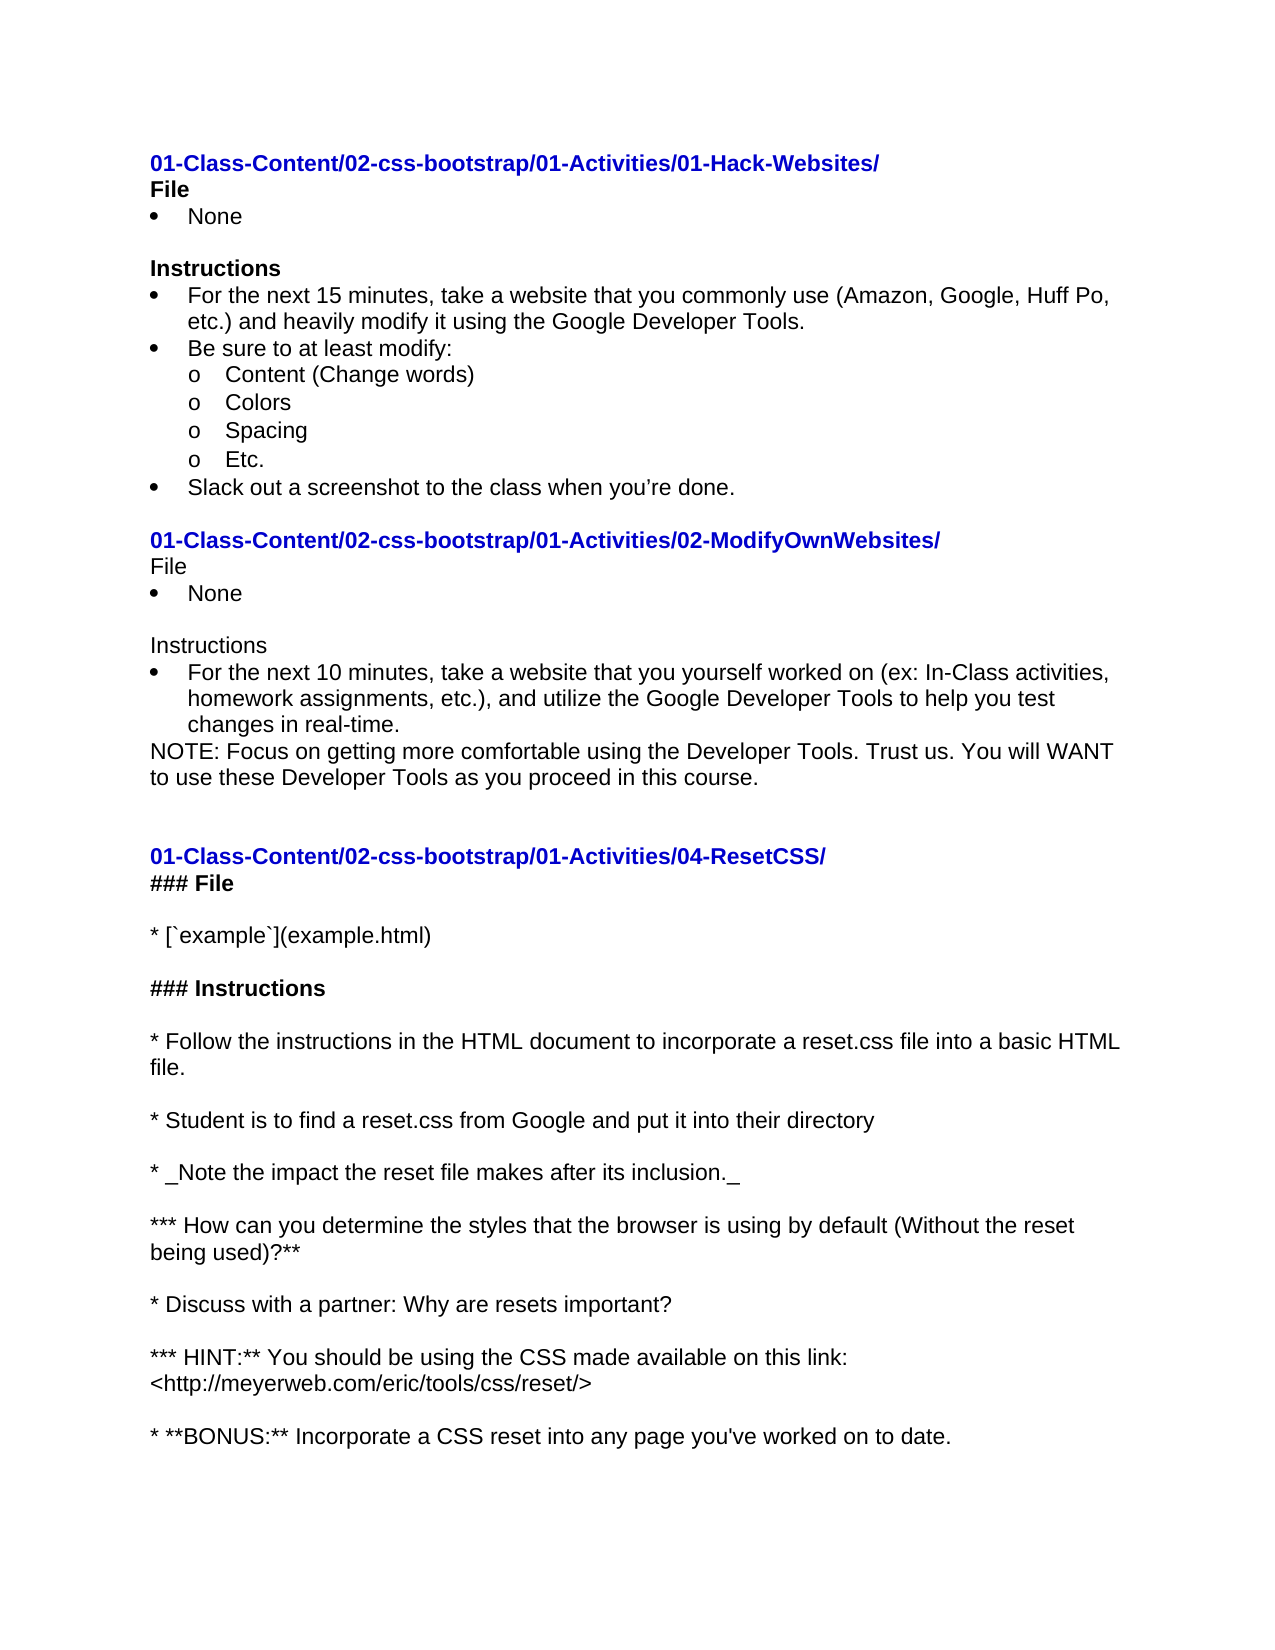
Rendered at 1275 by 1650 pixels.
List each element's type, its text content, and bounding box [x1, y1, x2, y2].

list Colors [187, 389, 1125, 417]
text ### File [150, 869, 1125, 896]
text 01-Class-Content/02-css-bootstrap/01-Activities/02-ModifyOwnWebsites/ [150, 527, 1125, 553]
text NOTE: Focus on getting more comfortable using the Developer Tools. Trust us. You will WANT to use these Developer Tools as you proceed in this course. [150, 738, 1125, 790]
text * _Note the impact the reset file makes after its inclusion._ [150, 1159, 1125, 1186]
list Slack out a screenshot to the class when you’re done. [150, 474, 1125, 501]
text *** HINT:** You should be using the CSS made available on this link: <http://meyerweb.com/eric/tools/css/reset/> [150, 1344, 1125, 1397]
text 01-Class-Content/02-css-bootstrap/01-Activities/04-ResetCSS/ [150, 843, 1125, 869]
list Spacing [187, 417, 1125, 446]
list Be sure to at least modify: [150, 334, 1125, 361]
list For the next 15 minutes, take a website that you commonly use (Amazon, Google, Huff Po, etc.) and heavily modify it using the Google Developer Tools. [150, 282, 1125, 334]
list Etc. [187, 446, 1125, 474]
text Instructions [150, 255, 1125, 282]
text Instructions [150, 632, 1125, 659]
text * **BONUS:** Incorporate a CSS reset into any page you've worked on to date. [150, 1423, 1125, 1449]
text 01-Class-Content/02-css-bootstrap/01-Activities/01-Hack-Websites/ [150, 150, 1125, 176]
list For the next 10 minutes, take a website that you yourself worked on (ex: In-Class activities, homework assignments, etc.), and utilize the Google Developer Tools to help you test changes in real-time. [150, 659, 1125, 738]
text File [150, 176, 1125, 203]
text File [150, 553, 1125, 579]
list None [150, 203, 1125, 229]
list Content (Change words) [187, 361, 1125, 389]
text * [`example`](example.html) [150, 922, 1125, 948]
list None [150, 579, 1125, 606]
text * Follow the instructions in the HTML document to incorporate a reset.css file into a basic HTML file. [150, 1028, 1125, 1080]
text *** How can you determine the styles that the browser is using by default (Without the reset being used)?** [150, 1212, 1125, 1265]
text * Student is to find a reset.css from Google and put it into their directory [150, 1107, 1125, 1133]
text * Discuss with a partner: Why are resets important? [150, 1291, 1125, 1317]
text ### Instructions [150, 975, 1125, 1001]
